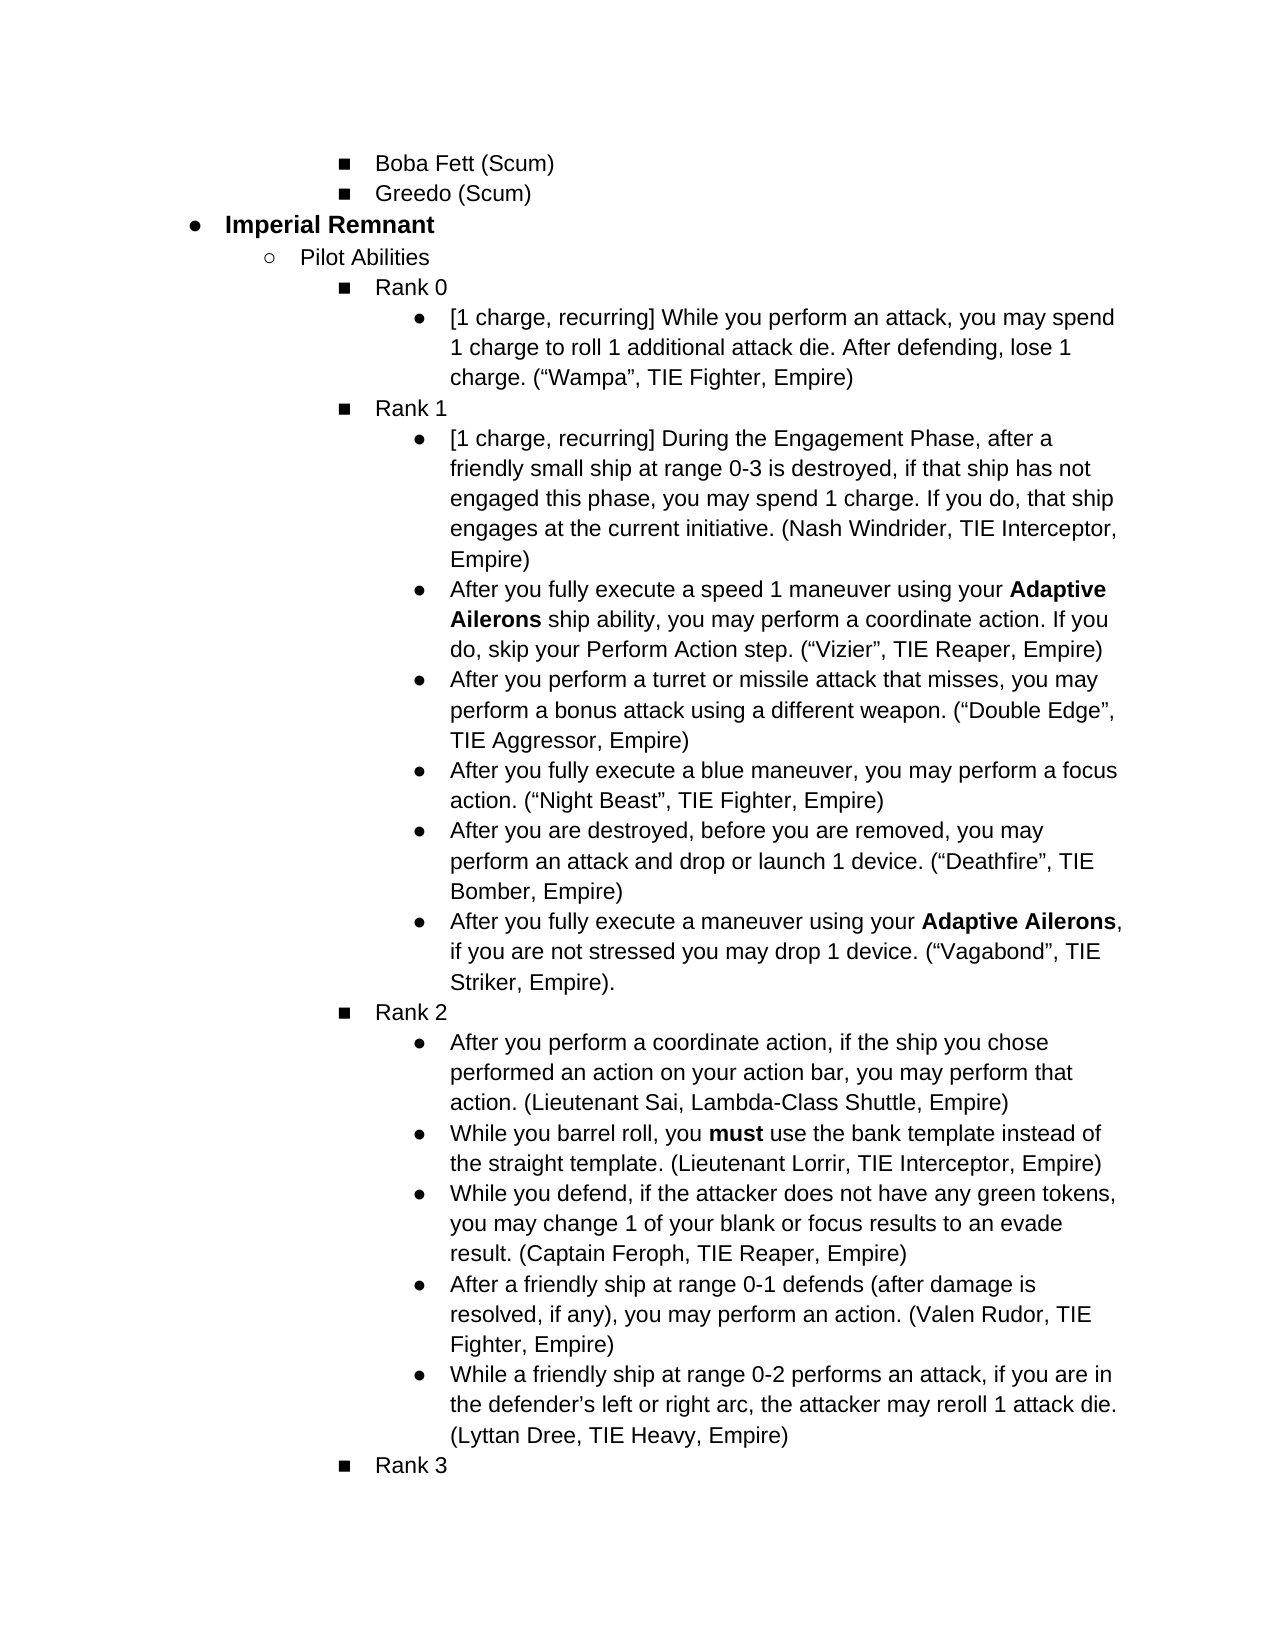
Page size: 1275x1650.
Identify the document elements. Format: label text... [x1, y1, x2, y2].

list Rank 3 [337, 1452, 1125, 1478]
list After you fully execute a speed 1 maneuver using your Adaptive Ailerons ship ability, you may perform a coordinate action. If you do, skip your Perform Action step. (“Vizier”, TIE Reaper, Empire) [412, 576, 1125, 662]
list While a friendly ship at range 0-2 performs an attack, if you are in the defender’s left or right arc, the attacker may reroll 1 attack die. (Lyttan Dree, TIE Heavy, Empire) [412, 1361, 1125, 1448]
list After you perform a coordinate action, if the ship you chose performed an action on your action bar, you may perform that action. (Lieutenant Sai, Lambda-Class Shuttle, Empire) [412, 1029, 1125, 1116]
list Rank 1 [337, 394, 1125, 421]
list Pilot Abilities [262, 243, 1125, 270]
list After you perform a turret or missile attack that misses, you may perform a bonus attack using a different weapon. (“Double Edge”, TIE Aggressor, Empire) [412, 666, 1125, 753]
list Rank 2 [337, 999, 1125, 1025]
list Imperial Remnant [187, 210, 1125, 239]
list Rank 0 [337, 274, 1125, 300]
list Boba Fett (Scum) [337, 150, 1125, 176]
list After you are destroyed, before you are removed, you may perform an attack and drop or launch 1 device. (“Deathfire”, TIE Bomber, Empire) [412, 817, 1125, 904]
list While you barrel roll, you must use the bank template instead of the straight template. (Lieutenant Lorrir, TIE Interceptor, Empire) [412, 1119, 1125, 1176]
list [1 charge, recurring] During the Engagement Phase, after a friendly small ship at range 0-3 is destroyed, if that ship has not engaged this phase, you may spend 1 charge. If you do, that ship engages at the current initiative. (Nash Windrider, TIE Interceptor, Empire) [412, 425, 1125, 572]
list After you fully execute a blue maneuver, you may perform a focus action. (“Night Beast”, TIE Fighter, Empire) [412, 757, 1125, 813]
list Greedo (Scum) [337, 180, 1125, 207]
list [1 charge, recurring] While you perform an attack, you may spend 1 charge to roll 1 additional attack die. After defending, lose 1 charge. (“Wampa”, TIE Fighter, Empire) [412, 304, 1125, 391]
list After a friendly ship at range 0-1 defends (after damage is resolved, if any), you may perform an action. (Valen Rudor, TIE Fighter, Empire) [412, 1271, 1125, 1357]
list While you defend, if the attacker does not have any green tokens, you may change 1 of your blank or focus results to an evade result. (Captain Feroph, TIE Reaper, Empire) [412, 1180, 1125, 1267]
list After you fully execute a maneuver using your Adaptive Ailerons, if you are not stressed you may drop 1 device. (“Vagabond”, TIE Striker, Empire). [412, 908, 1125, 995]
